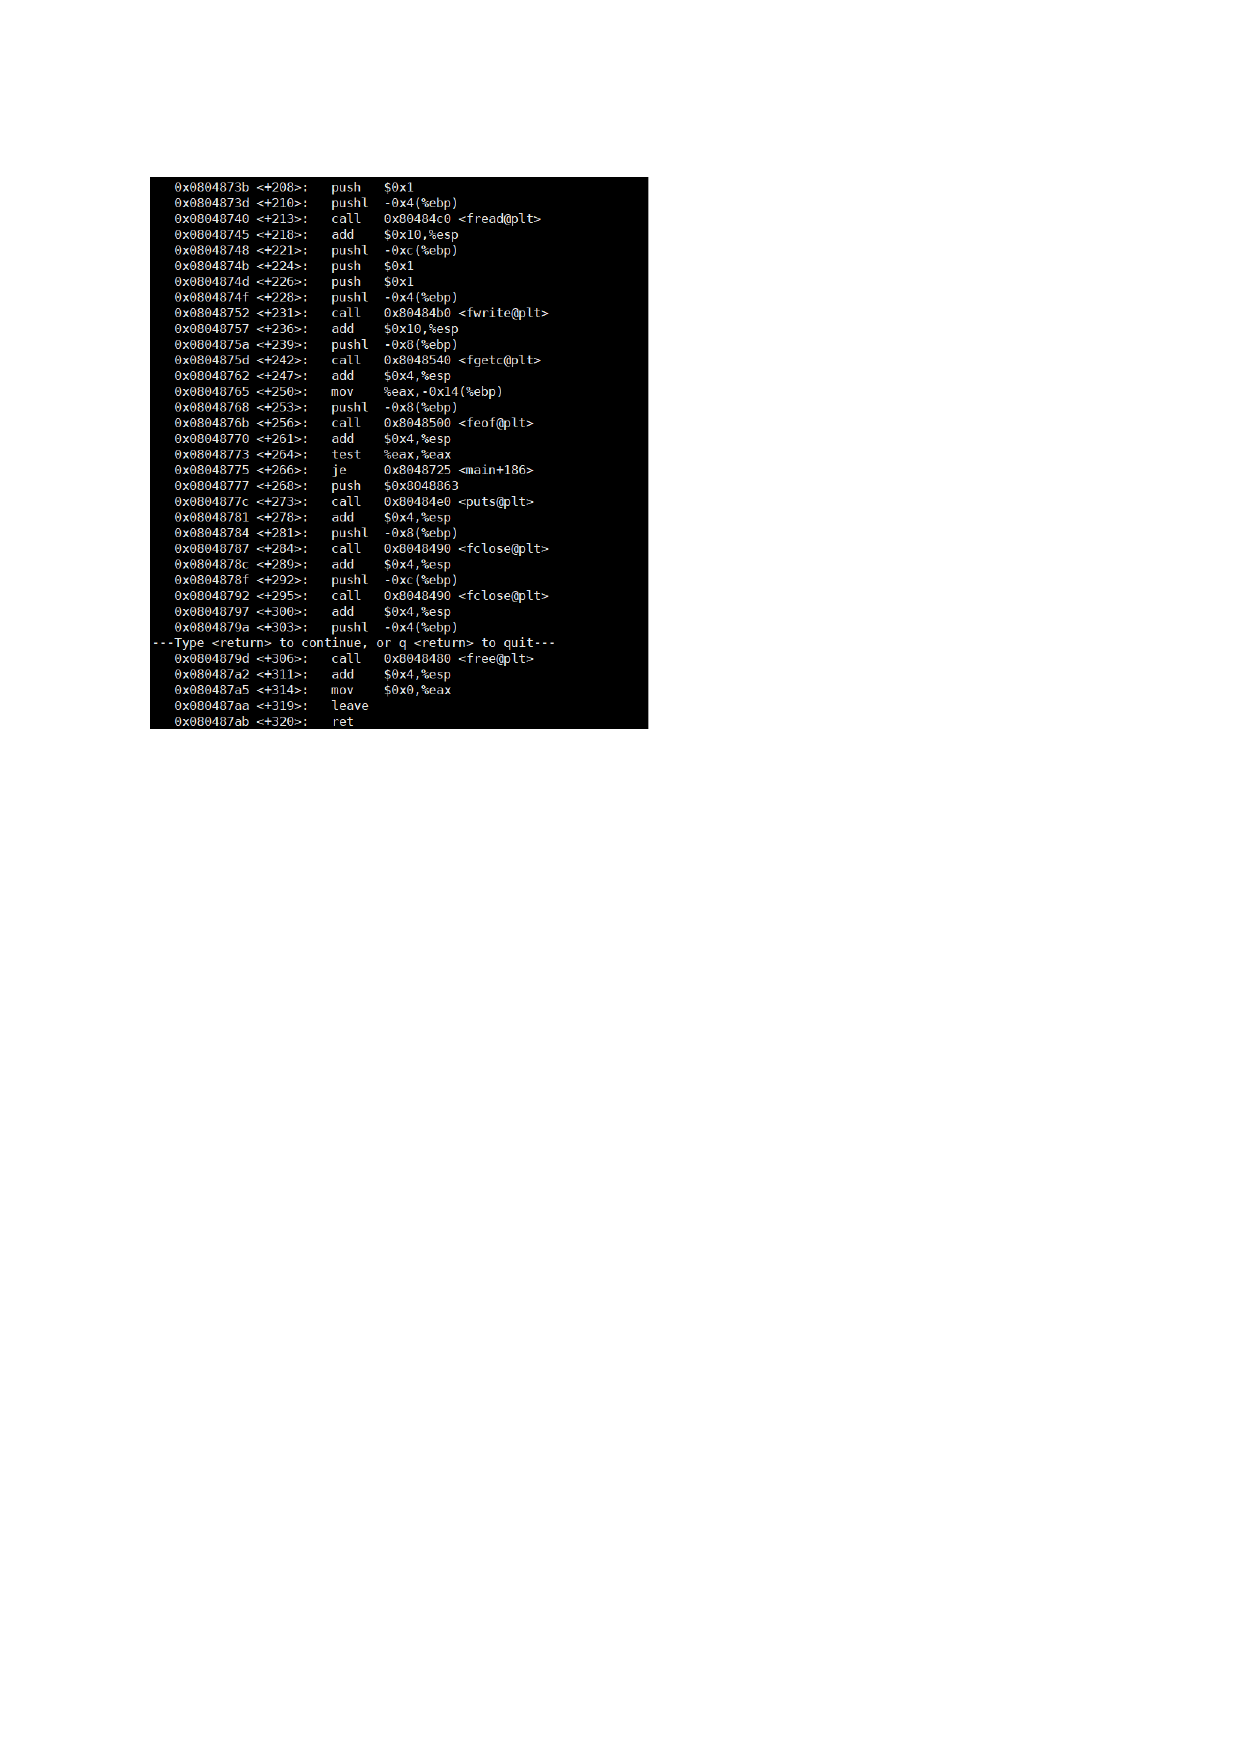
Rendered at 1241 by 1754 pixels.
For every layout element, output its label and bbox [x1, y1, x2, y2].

picture [150, 177, 649, 729]
